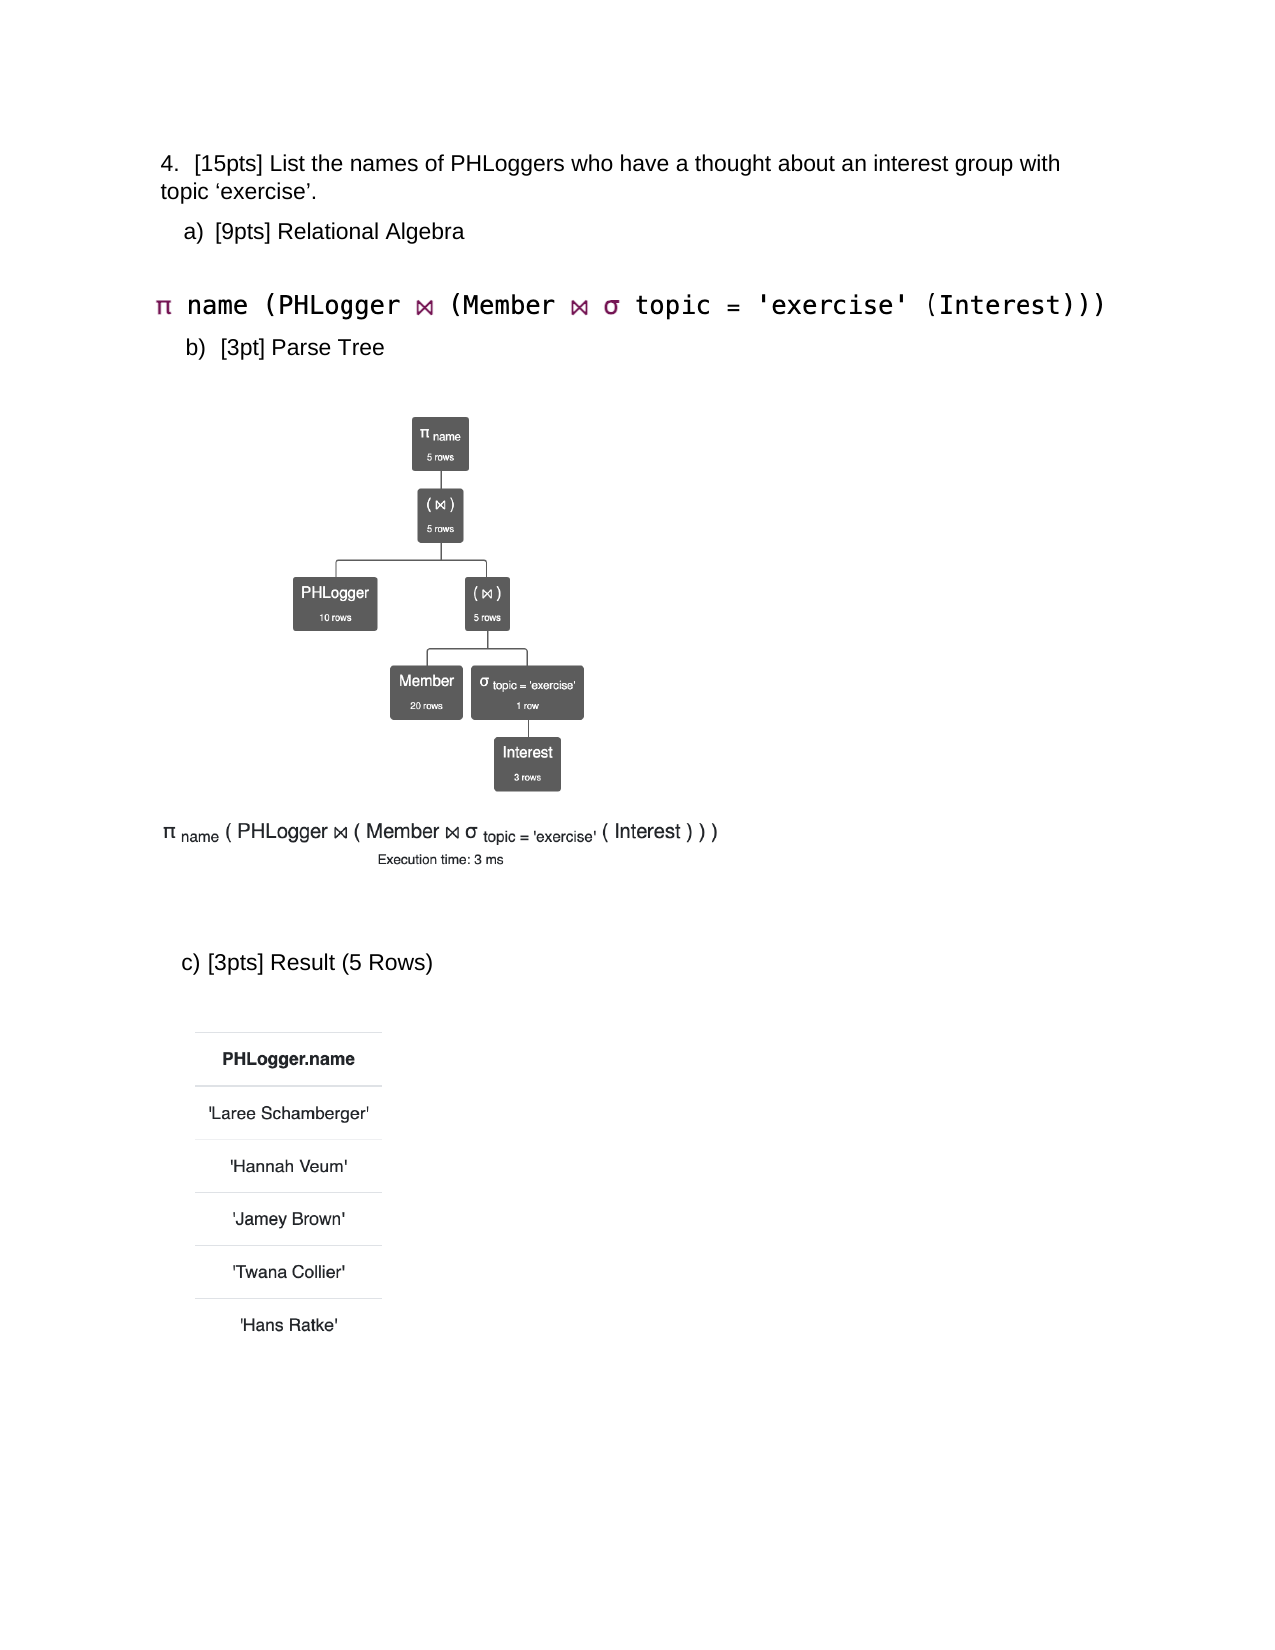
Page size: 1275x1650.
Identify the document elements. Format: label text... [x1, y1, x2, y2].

picture [156, 394, 727, 885]
text b) [3pt] Parse Tree [185, 334, 1125, 360]
text a) [9pts] Relational Algebra [183, 218, 1125, 244]
text c) [3pts] Result (5 Rows) [181, 948, 1125, 975]
picture [150, 282, 1125, 330]
text 4. [15pts] List the names of PHLoggers who have a thought about an interest group with topic ‘exercise’. [160, 150, 1112, 204]
picture [160, 1014, 434, 1379]
